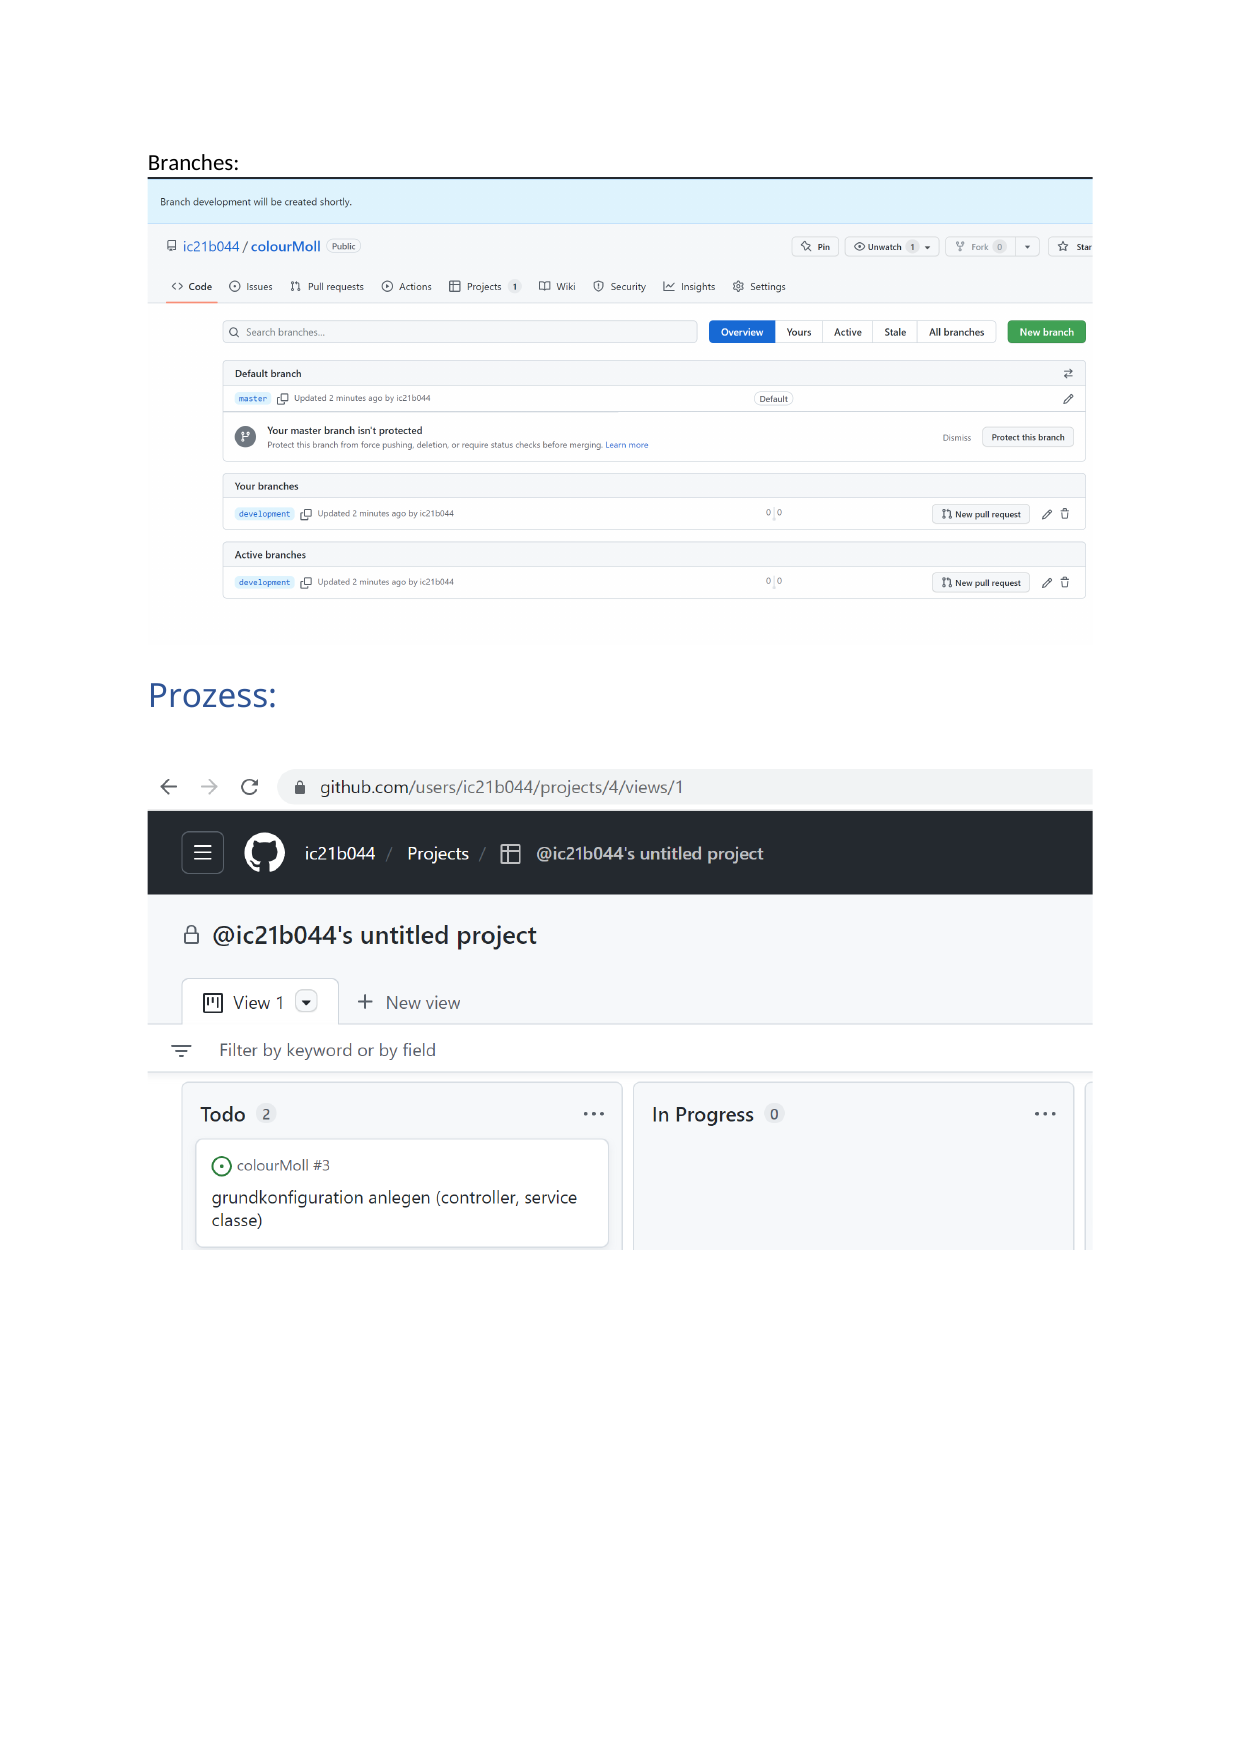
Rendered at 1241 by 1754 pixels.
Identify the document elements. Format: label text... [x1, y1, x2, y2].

text Branches: [148, 148, 1093, 177]
subtitle Prozess: [148, 672, 1093, 718]
picture [147, 768, 1093, 1250]
picture [147, 177, 1093, 645]
